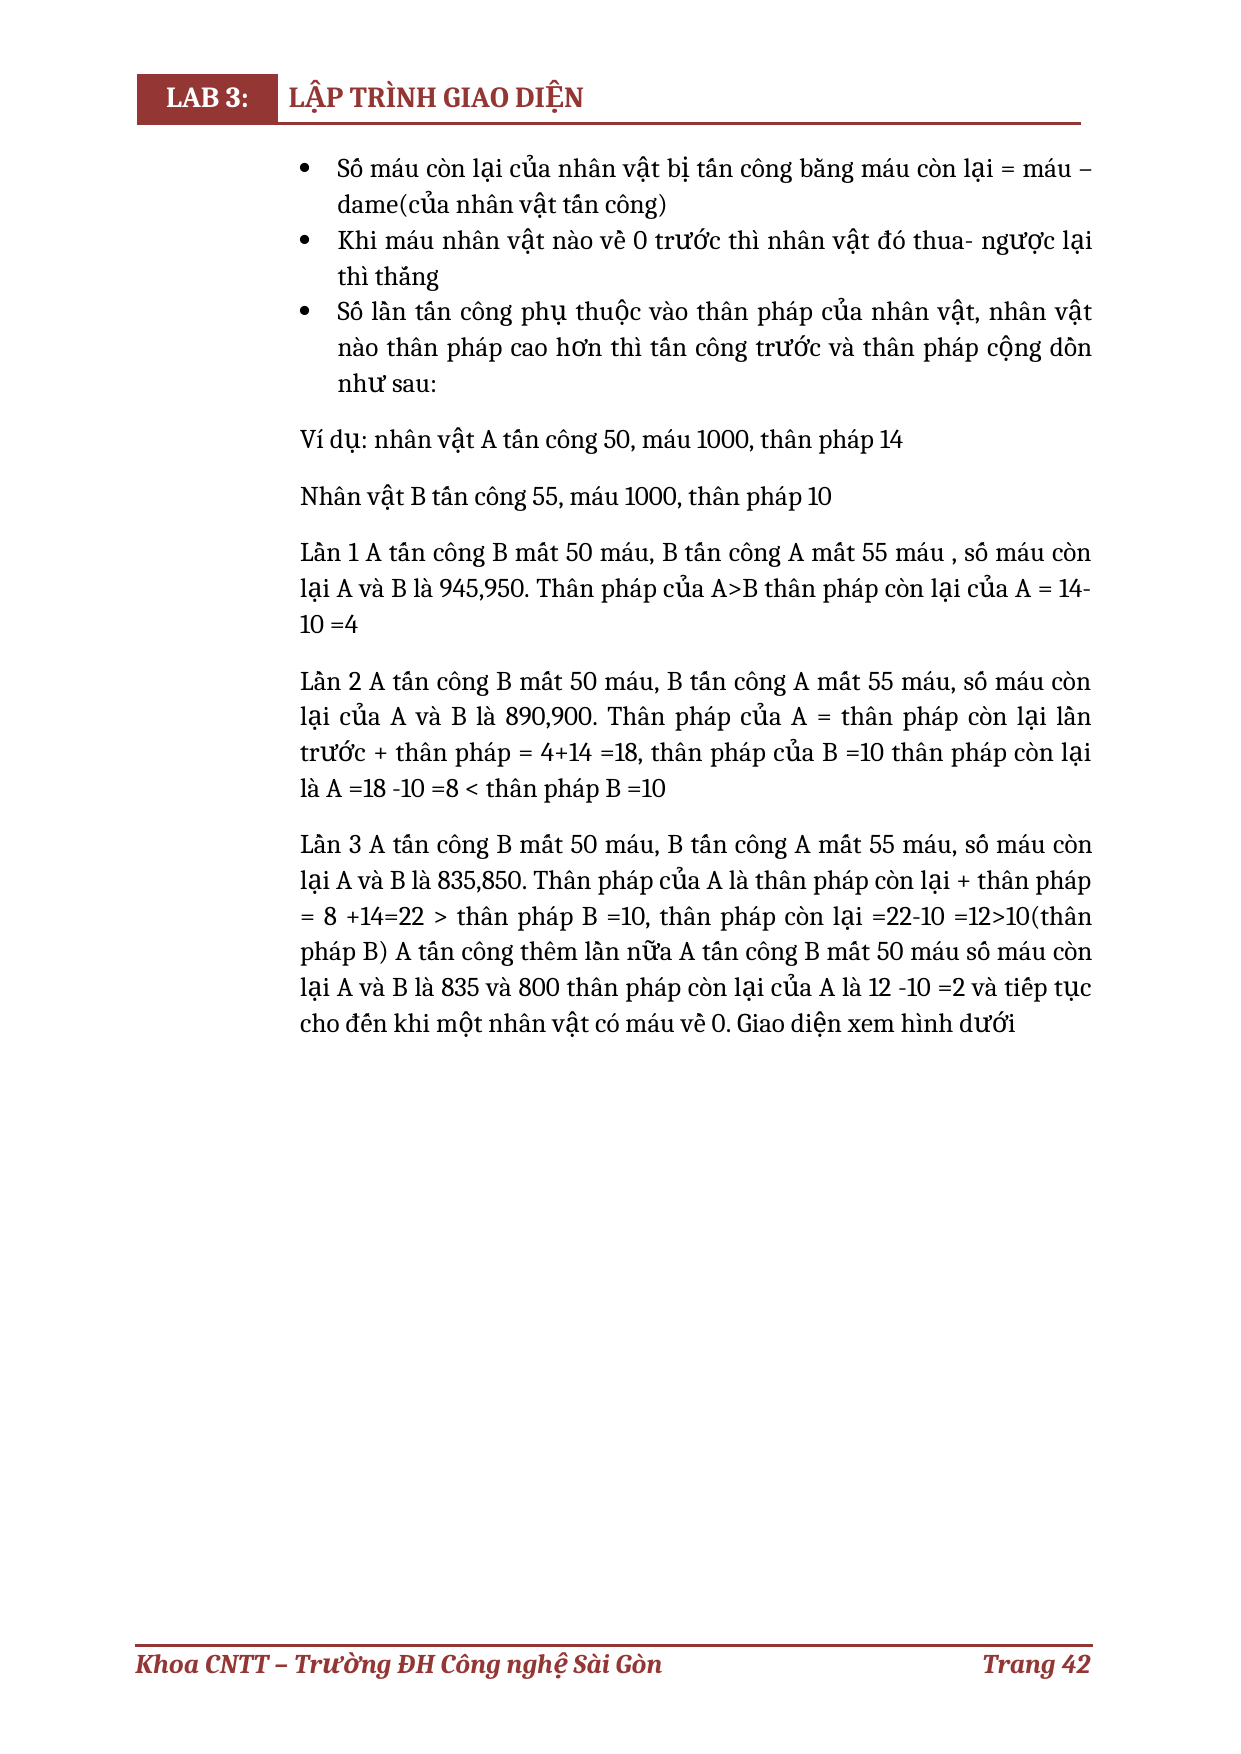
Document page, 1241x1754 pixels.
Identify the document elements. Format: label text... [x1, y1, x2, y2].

list Số lần tấn công phụ thuộc vào thân pháp của nhân vật, nhân vật nào thân pháp cao hơn thì tấn công trước và thân pháp cộng dồn như sau: [300, 296, 1093, 399]
text Ví dụ: nhân vật A tấn công 50, máu 1000, thân pháp 14 [300, 424, 1093, 456]
text Lần 1 A tấn công B mất 50 máu, B tấn công A mất 55 máu , số máu còn lại A và B là 945,950. Thân pháp của A>B thân pháp còn lại của A = 14-10 =4 [300, 537, 1093, 640]
text Lần 3 A tấn công B mất 50 máu, B tấn công A mất 55 máu, số máu còn lại A và B là 835,850. Thân pháp của A là thân pháp còn lại + thân pháp = 8 +14=22 > thân pháp B =10, thân pháp còn lại =22-10 =12>10(thân pháp B) A tấn công thêm lần nữa A tấn công B mất 50 máu số máu còn lại A và B là 835 và 800 thân pháp còn lại của A là 12 -10 =2 và tiếp tục cho đến khi một nhân vật có máu về 0. Giao diện xem hình dưới [300, 829, 1093, 1039]
list Số máu còn lại của nhân vật bị tấn công bằng máu còn lại = máu – dame(của nhân vật tấn công) [300, 153, 1093, 220]
list Khi máu nhân vật nào về 0 trước thì nhân vật đó thua- ngược lại thì thắng [300, 225, 1093, 292]
text Nhân vật B tấn công 55, máu 1000, thân pháp 10 [300, 481, 1093, 512]
text Lần 2 A tấn công B mất 50 máu, B tấn công A mất 55 máu, số máu còn lại của A và B là 890,900. Thân pháp của A = thân pháp còn lại lần trước + thân pháp = 4+14 =18, thân pháp của B =10 thân pháp còn lại là A =18 -10 =8 < thân pháp B =10 [300, 666, 1093, 804]
